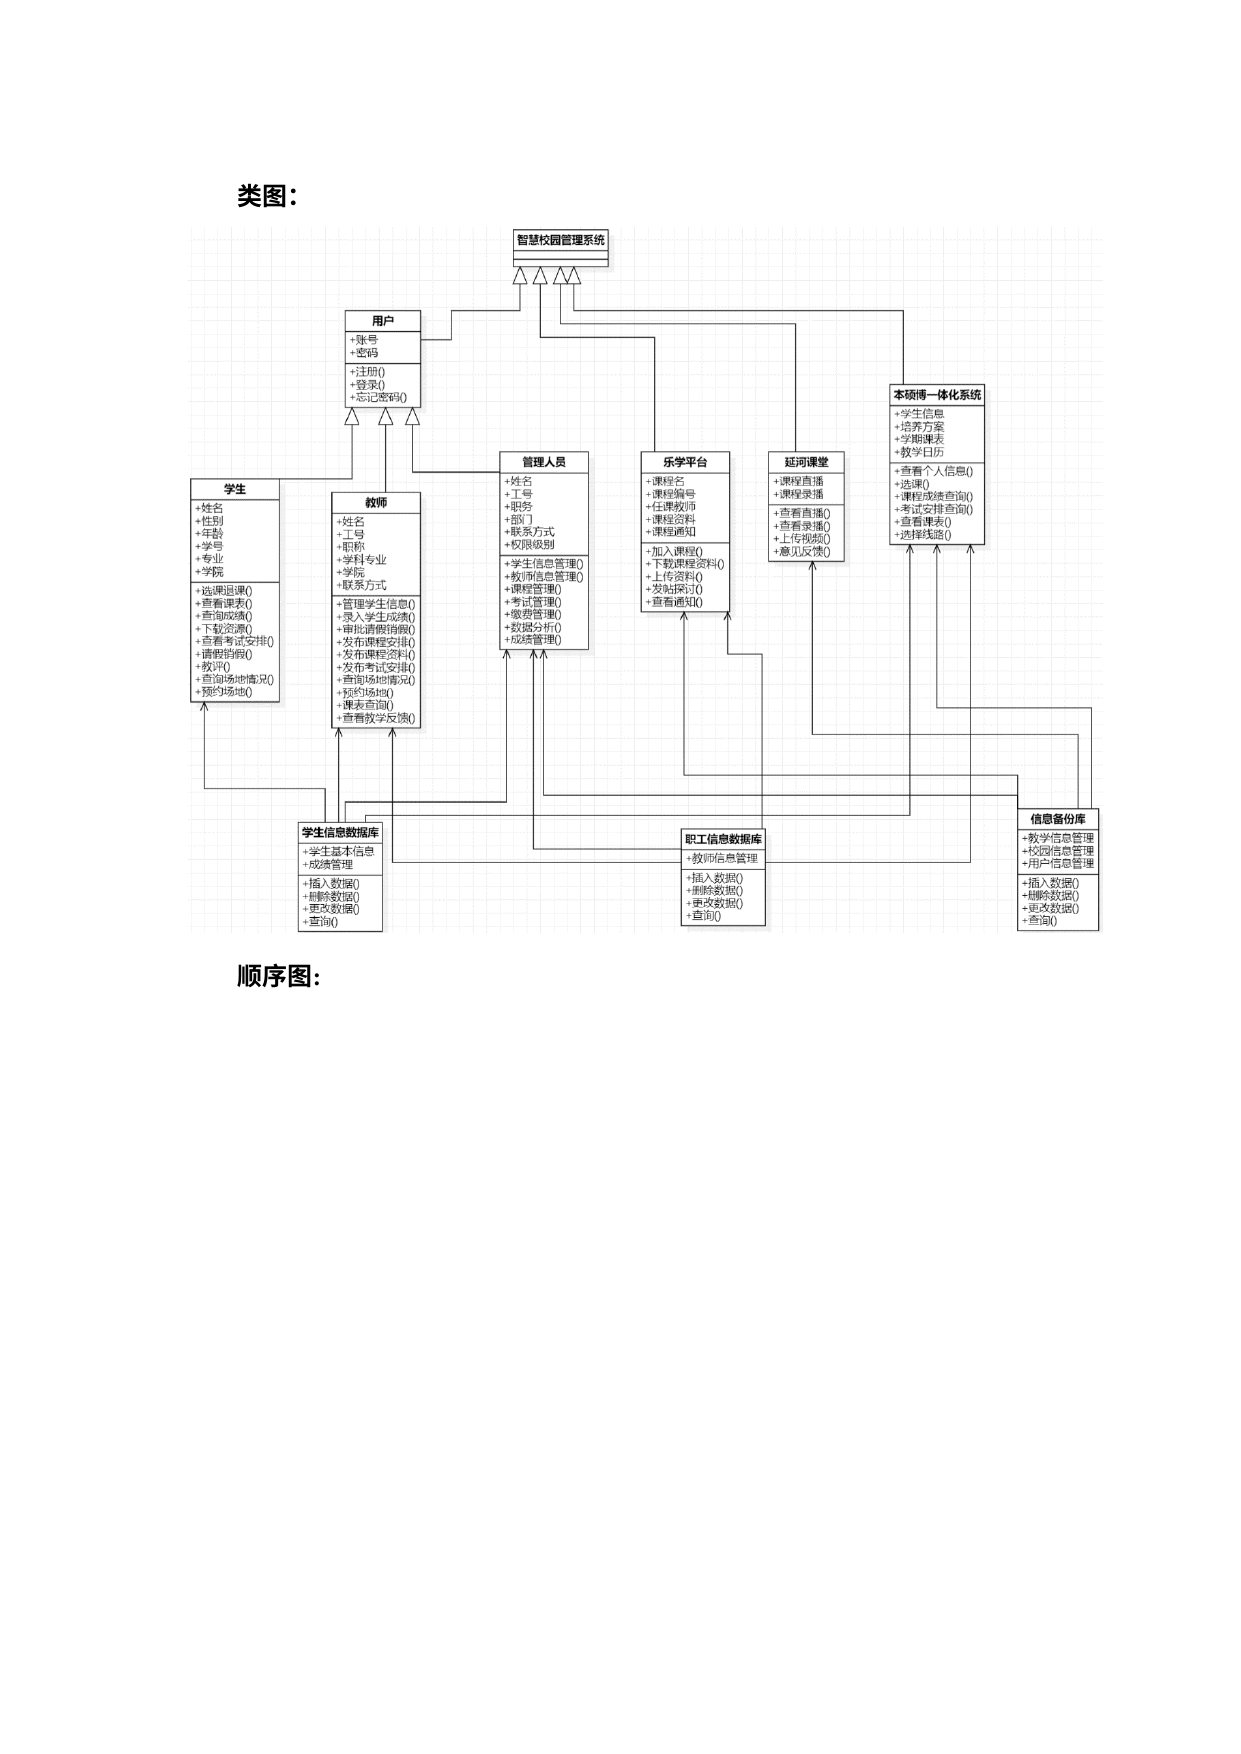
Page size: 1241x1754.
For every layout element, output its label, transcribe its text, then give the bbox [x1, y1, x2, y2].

picture [187, 227, 1103, 933]
text 顺序图: [187, 942, 1053, 1007]
text 类图： [187, 162, 1053, 227]
